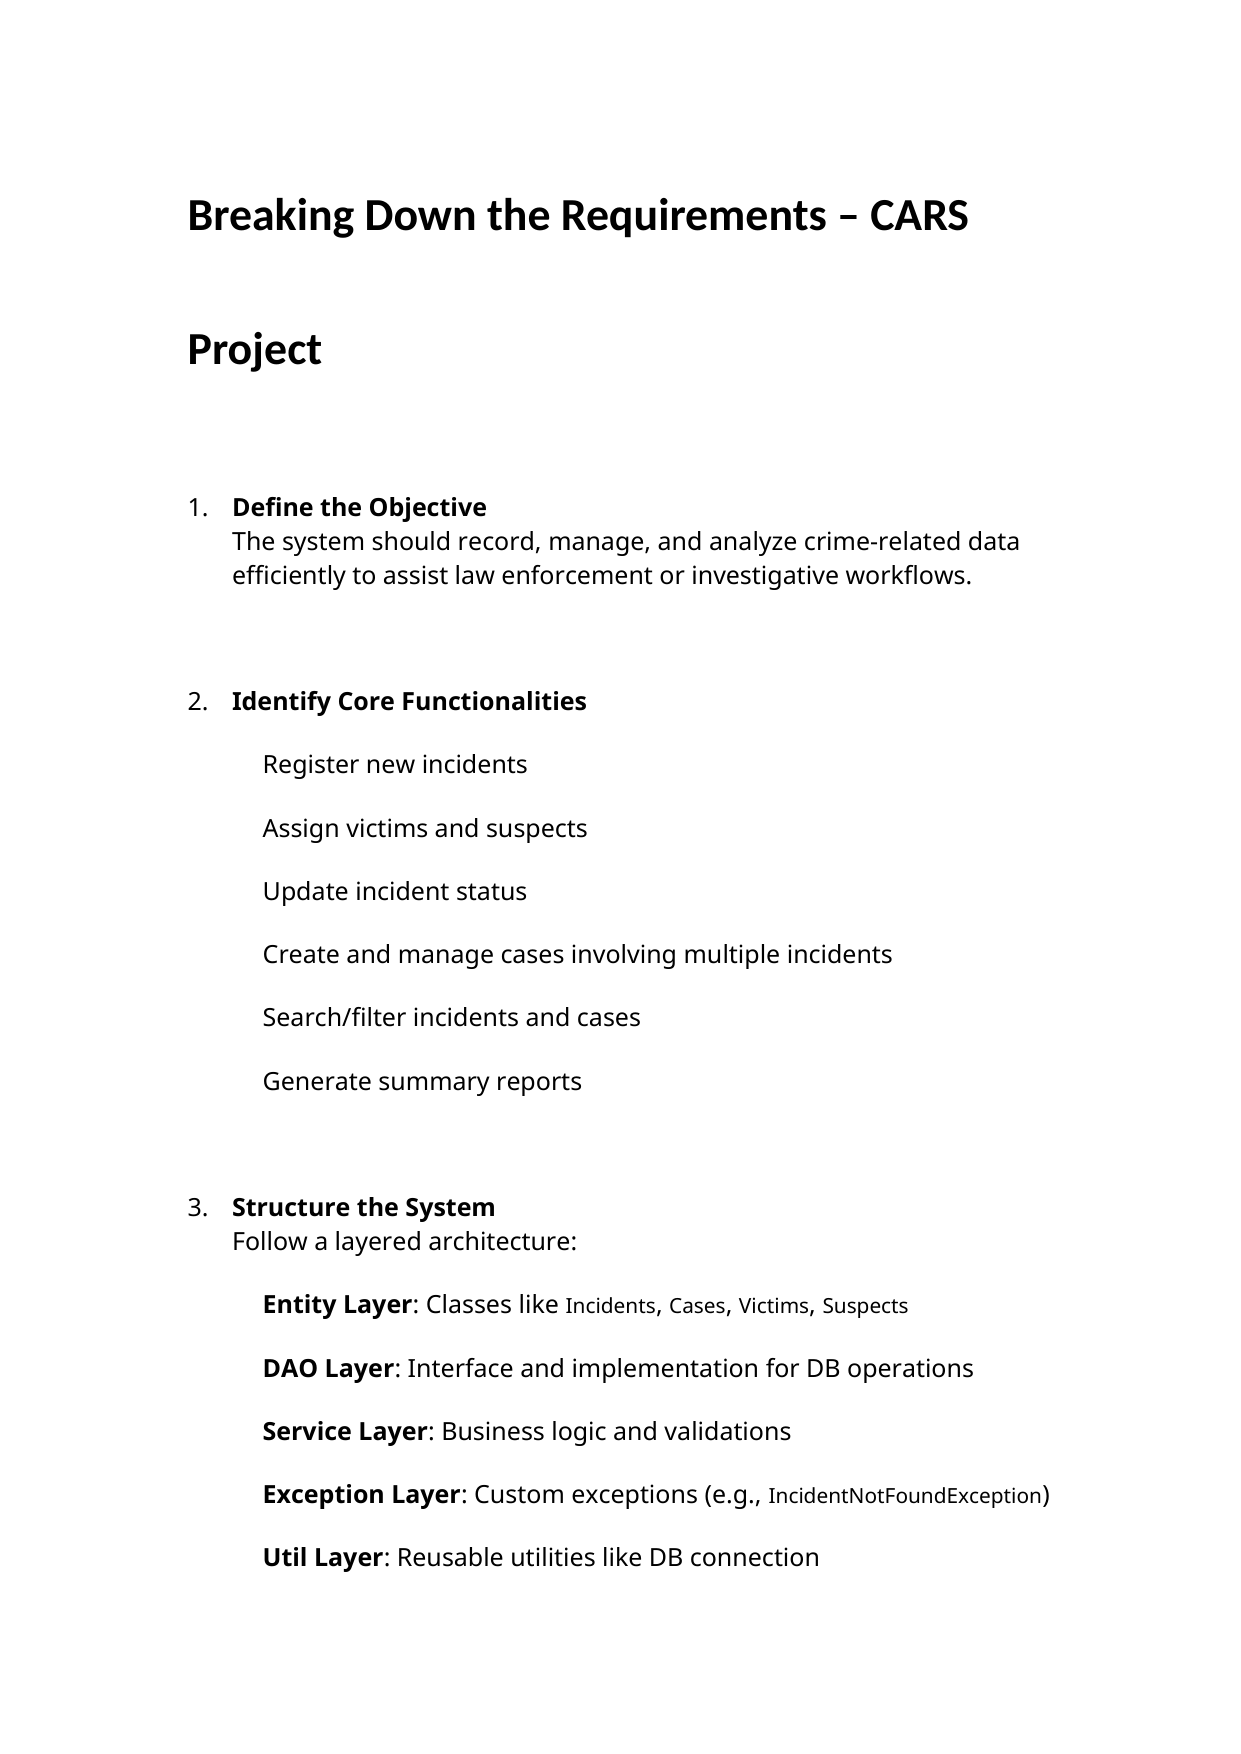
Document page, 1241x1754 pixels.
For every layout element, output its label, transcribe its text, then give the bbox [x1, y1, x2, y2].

text Update incident status [262, 874, 1053, 908]
text Assign victims and suspects [262, 810, 1053, 844]
list Define the Objective The system should record, manage, and analyze crime-related data efficiently to assist law enforcement or investigative workflows. [187, 489, 1053, 592]
text Service Layer: Business logic and validations [262, 1413, 1053, 1448]
subtitle Breaking Down the Requirements – CARS Project [187, 185, 1053, 376]
text DAO Layer: Interface and implementation for DB operations [262, 1350, 1053, 1384]
text Search/filter incidents and cases [262, 1000, 1053, 1034]
list Structure the System Follow a layered architecture: [187, 1190, 1053, 1258]
text Generate summary reports [262, 1063, 1053, 1097]
text Exception Layer: Custom exceptions (e.g., IncidentNotFoundException) [262, 1477, 1053, 1511]
text Create and manage cases involving multiple incidents [262, 937, 1053, 971]
text Util Layer: Reusable utilities like DB connection [262, 1540, 1053, 1574]
text Entity Layer: Classes like Incidents, Cases, Victims, Suspects [262, 1287, 1053, 1321]
list Identify Core Functionalities [187, 684, 1053, 718]
text Register new incidents [262, 747, 1053, 781]
